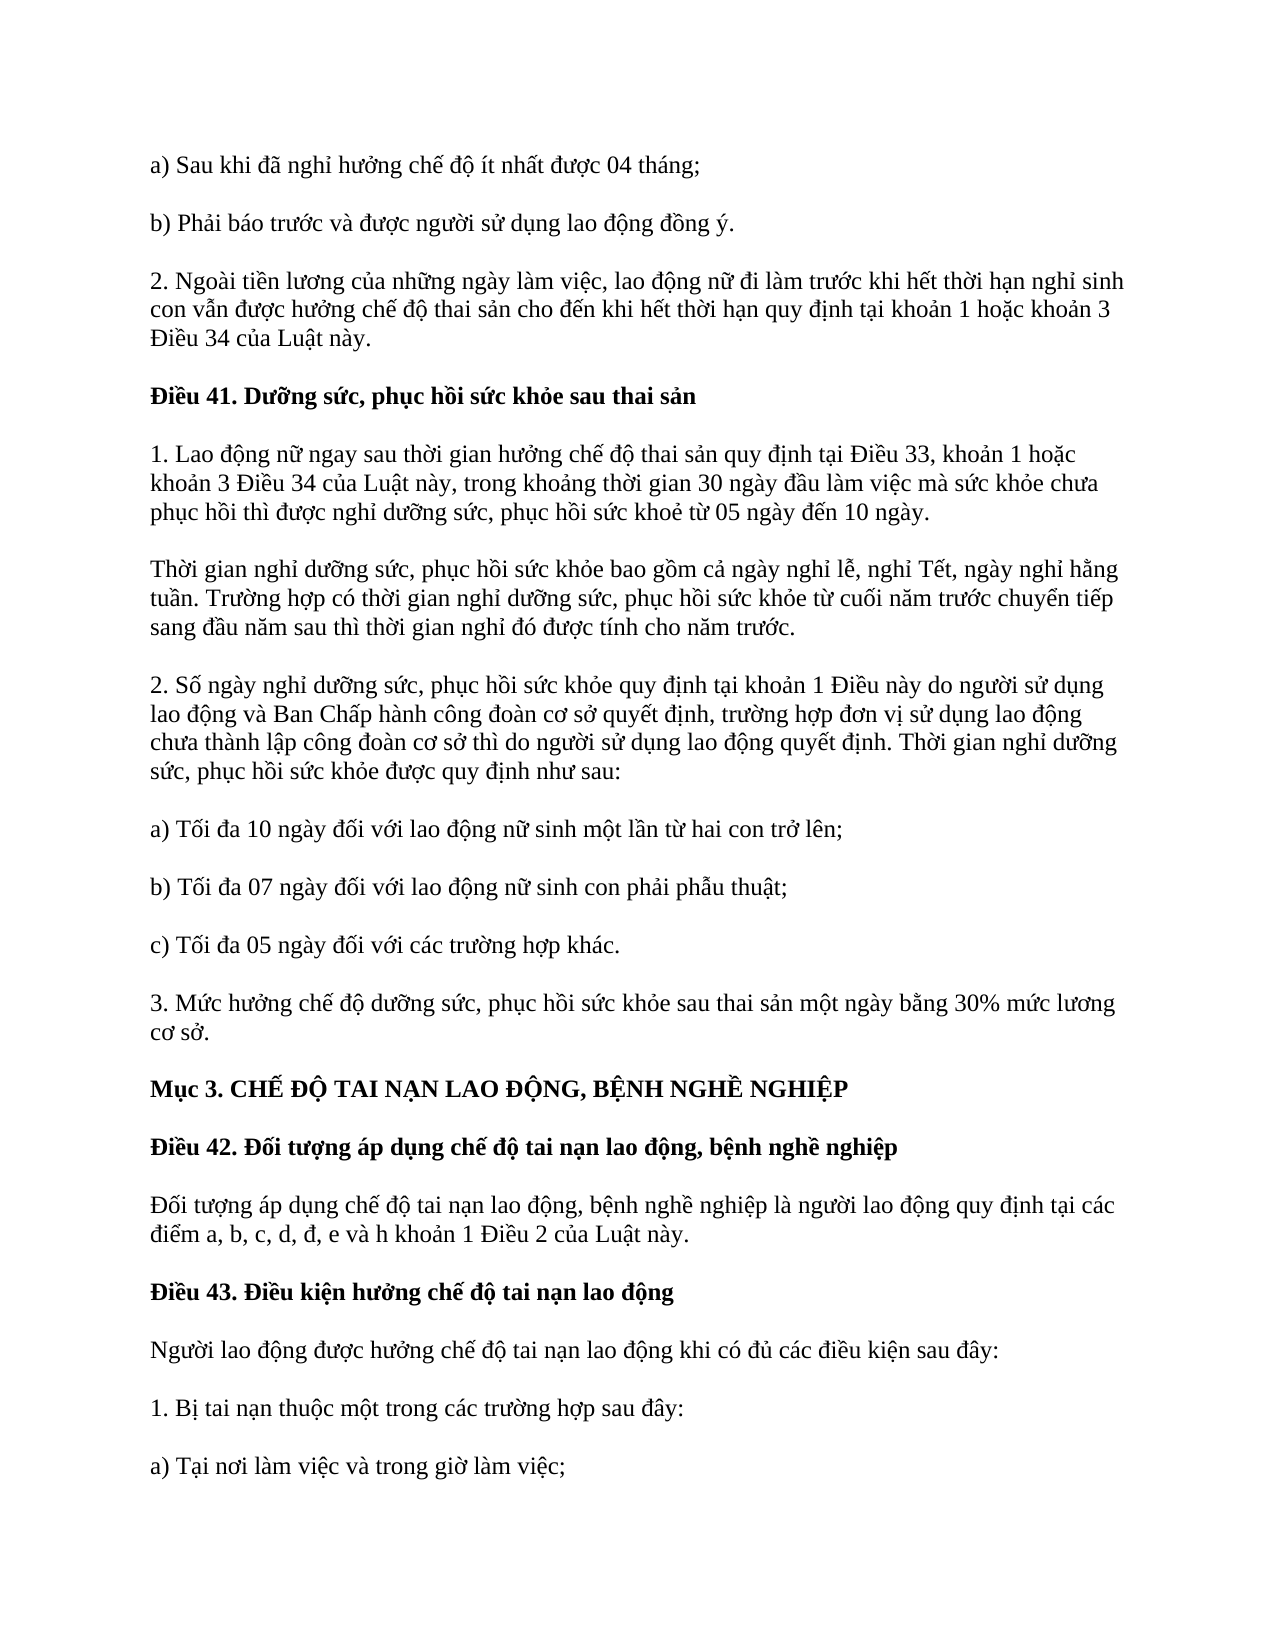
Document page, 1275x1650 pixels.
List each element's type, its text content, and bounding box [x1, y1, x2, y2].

text a) Sau khi đã nghỉ hưởng chế độ ít nhất được 04 tháng; [150, 150, 1125, 179]
text Thời gian nghỉ dưỡng sức, phục hồi sức khỏe bao gồm cả ngày nghỉ lễ, nghỉ Tết, ngày nghỉ hằng tuần. Trường hợp có thời gian nghỉ dưỡng sức, phục hồi sức khỏe từ cuối năm trước chuyển tiếp sang đầu năm sau thì thời gian nghỉ đó được tính cho năm trước. [150, 554, 1125, 641]
text b) Phải báo trước và được người sử dụng lao động đồng ý. [468, 208, 1125, 237]
text c) Tối đa 05 ngày đối với các trường hợp khác. [150, 930, 1125, 959]
text Điều 41. Dưỡng sức, phục hồi sức khỏe sau thai sản [150, 381, 1125, 410]
text a) Tại nơi làm việc và trong giờ làm việc; [150, 1451, 1125, 1479]
text 1. Lao động nữ ngay sau thời gian hưởng chế độ thai sản quy định tại Điều 33, khoản 1 hoặc khoản 3 Điều 34 của Luật này, trong khoảng thời gian 30 ngày đầu làm việc mà sức khỏe chưa phục hồi thì được nghỉ dưỡng sức, phục hồi sức khoẻ từ 05 ngày đến 10 ngày. [150, 439, 1125, 525]
text 3. Mức hưởng chế độ dưỡng sức, phục hồi sức khỏe sau thai sản một ngày bằng 30% mức lương cơ sở. [150, 988, 1125, 1045]
text b) Tối đa 07 ngày đối với lao động nữ sinh con phải phẫu thuật; [150, 872, 1125, 901]
text Điều 43. Điều kiện hưởng chế độ tai nạn lao động [150, 1277, 1125, 1306]
text Điều 42. Đối tượng áp dụng chế độ tai nạn lao động, bệnh nghề nghiệp [150, 1132, 1125, 1161]
text Mục 3. CHẾ ĐỘ TAI NẠN LAO ĐỘNG, BỆNH NGHỀ NGHIỆP [150, 1074, 1125, 1103]
text Người lao động được hưởng chế độ tai nạn lao động khi có đủ các điều kiện sau đây: [150, 1335, 1125, 1364]
text 2. Ngoài tiền lương của những ngày làm việc, lao động nữ đi làm trước khi hết thời hạn nghỉ sinh con vẫn được hưởng chế độ thai sản cho đến khi hết thời hạn quy định tại khoản 1 hoặc khoản 3 Điều 34 của Luật này. [150, 266, 1125, 352]
text Đối tượng áp dụng chế độ tai nạn lao động, bệnh nghề nghiệp là người lao động quy định tại các điểm a, b, c, d, đ, e và h khoản 1 Điều 2 của Luật này. [150, 1190, 1125, 1248]
text 1. Bị tai nạn thuộc một trong các trường hợp sau đây: [150, 1393, 1125, 1422]
text a) Tối đa 10 ngày đối với lao động nữ sinh một lần từ hai con trở lên; [150, 814, 1125, 843]
text 2. Số ngày nghỉ dưỡng sức, phục hồi sức khỏe quy định tại khoản 1 Điều này do người sử dụng lao động và Ban Chấp hành công đoàn cơ sở quyết định, trường hợp đơn vị sử dụng lao động chưa thành lập công đoàn cơ sở thì do người sử dụng lao động quyết định. Thời gian nghỉ dưỡng sức, phục hồi sức khỏe được quy định như sau: [150, 670, 1125, 785]
text b) Phải báo trước và được người sử dụng lao động đồng ý. [150, 208, 441, 237]
